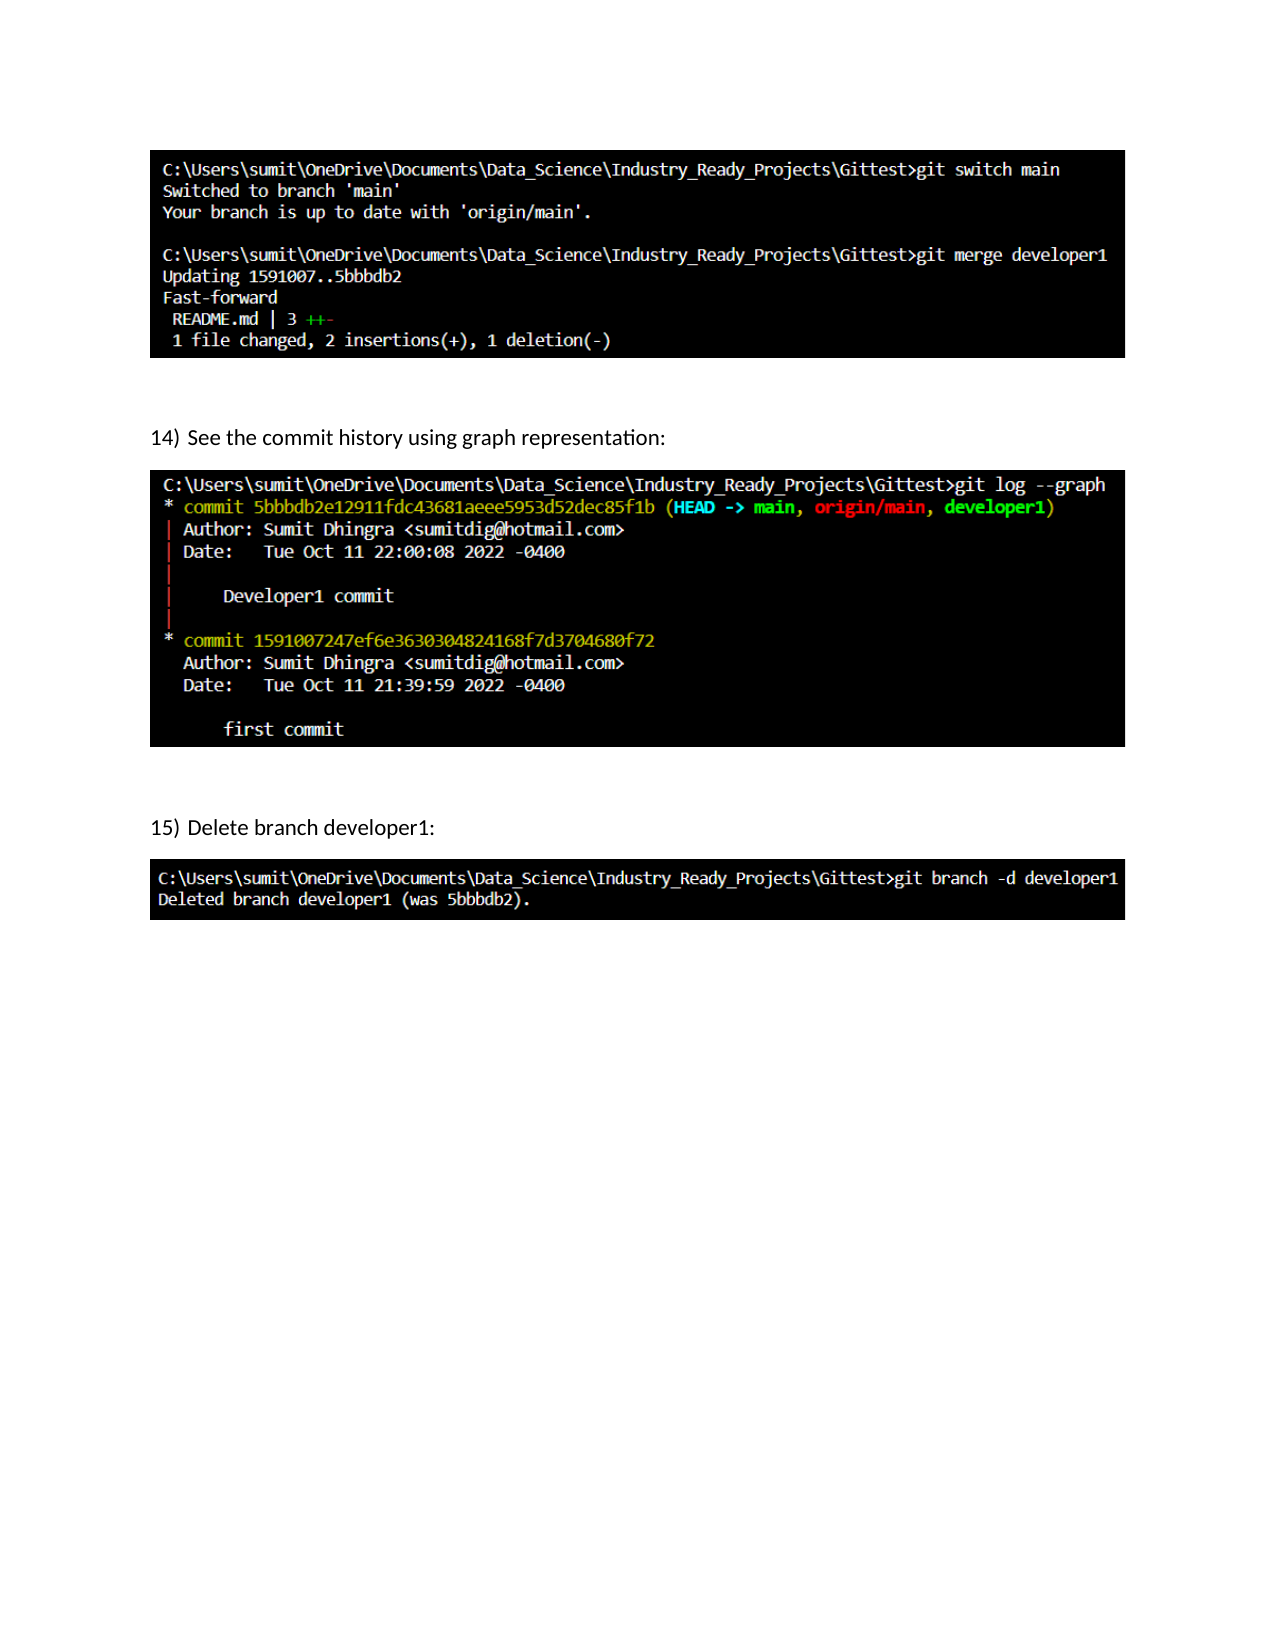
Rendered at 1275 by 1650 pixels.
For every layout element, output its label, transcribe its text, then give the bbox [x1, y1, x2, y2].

picture [150, 150, 1125, 358]
list See the commit history using graph representation: [150, 423, 1125, 451]
picture [150, 859, 1125, 920]
list Delete branch developer1: [150, 813, 1125, 841]
picture [150, 470, 1125, 747]
